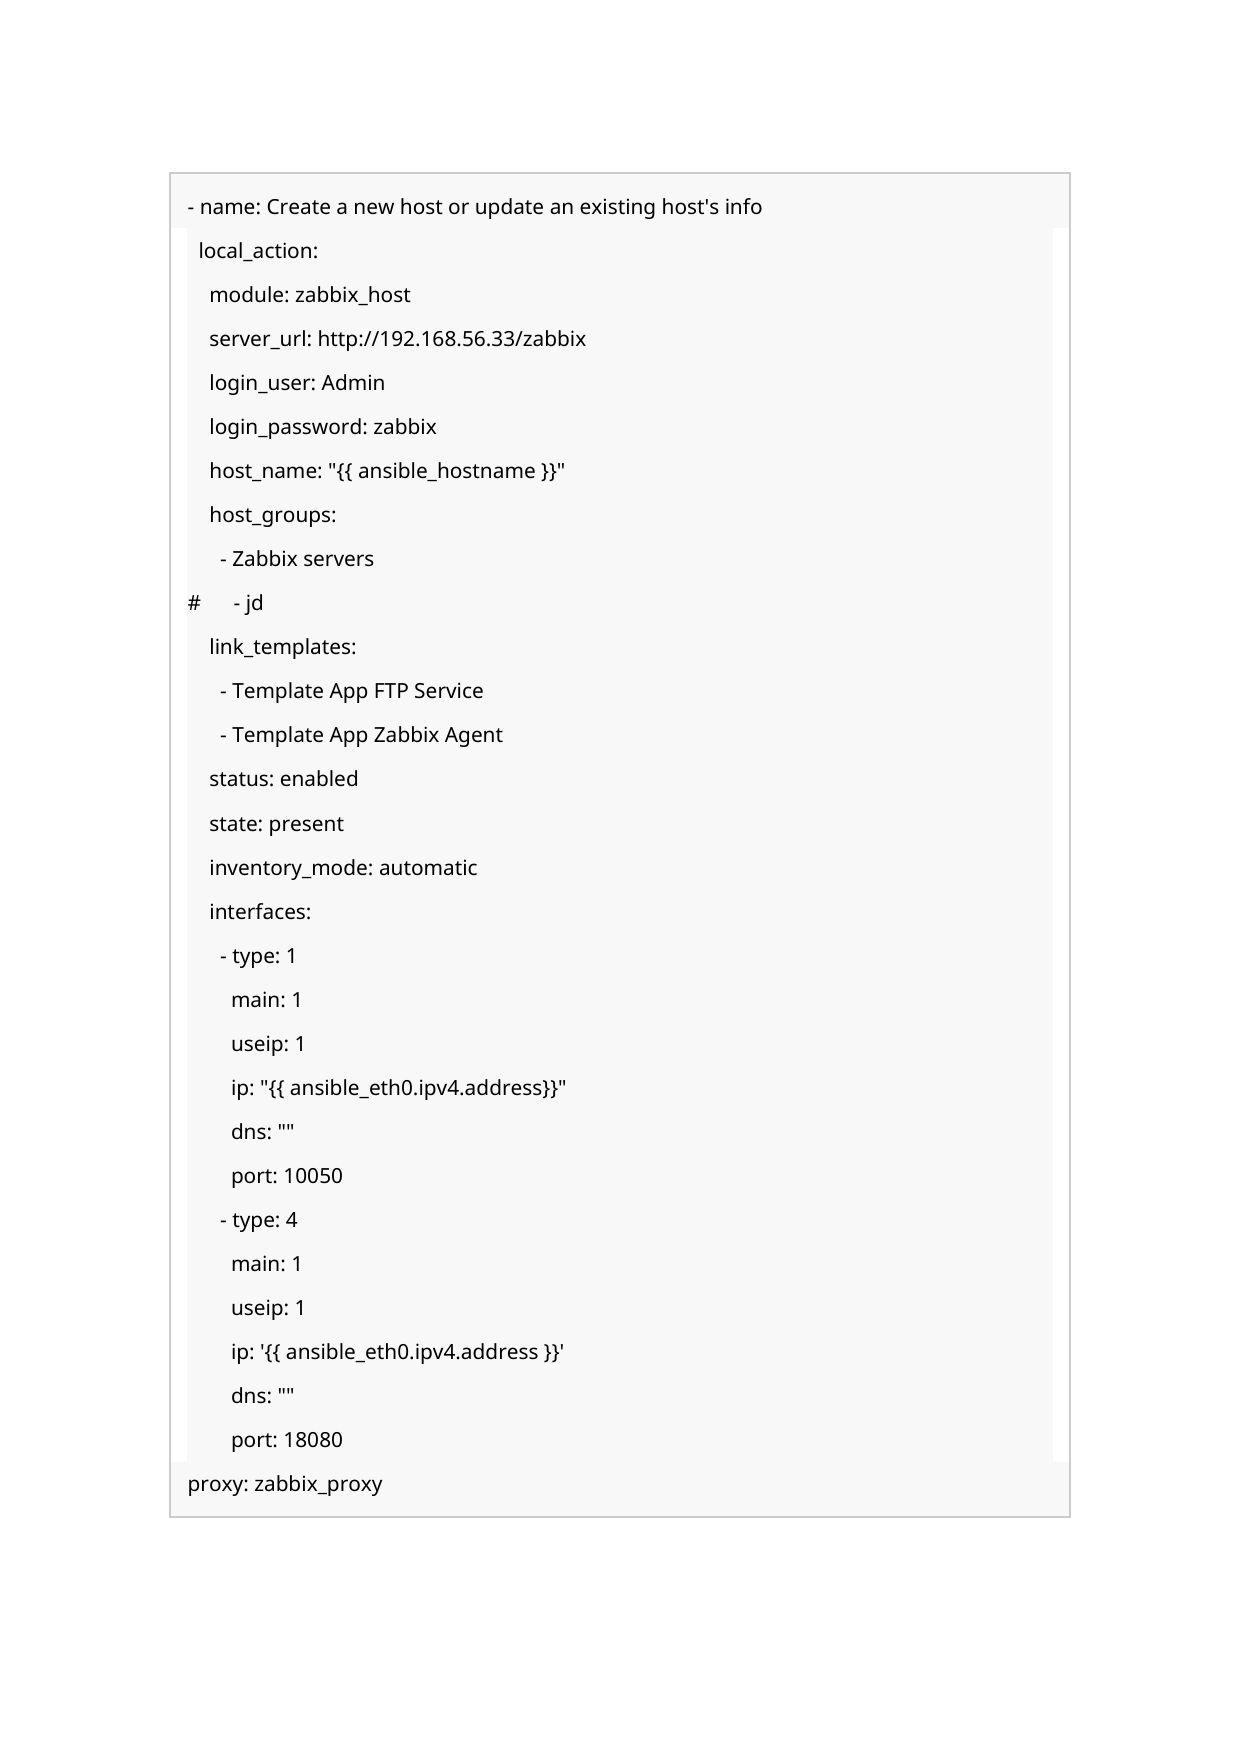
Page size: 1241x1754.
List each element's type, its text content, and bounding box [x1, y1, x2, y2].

text ip: '{{ ansible_eth0.ipv4.address }}' [187, 1329, 1053, 1374]
text module: zabbix_host [187, 272, 1053, 316]
text - Template App FTP Service [187, 669, 1053, 713]
text # - jd [187, 581, 1053, 624]
text - name: Create a new host or update an existing host's info [171, 174, 1069, 228]
text ip: "{{ ansible_eth0.ipv4.address}}" [187, 1065, 1053, 1109]
text status: enabled [187, 757, 1053, 801]
text server_url: http://192.168.56.33/zabbix [187, 316, 1053, 360]
text interfaces: [187, 889, 1053, 933]
text - Template App Zabbix Agent [187, 713, 1053, 757]
text local_action: [187, 228, 1053, 272]
text main: 1 [187, 977, 1053, 1021]
text host_groups: [187, 492, 1053, 536]
text link_templates: [187, 624, 1053, 669]
text port: 18080 [187, 1418, 1053, 1450]
text port: 10050 [187, 1153, 1053, 1197]
text inventory_mode: automatic [187, 845, 1053, 889]
text host_name: "{{ ansible_hostname }}" [187, 448, 1053, 492]
text useip: 1 [187, 1021, 1053, 1065]
text - Zabbix servers [187, 536, 1053, 581]
text proxy: zabbix_proxy [171, 1450, 1069, 1516]
text dns: "" [187, 1374, 1053, 1418]
text state: present [187, 801, 1053, 845]
text - type: 4 [187, 1197, 1053, 1241]
text main: 1 [187, 1241, 1053, 1286]
text login_password: zabbix [187, 404, 1053, 448]
text - type: 1 [187, 933, 1053, 977]
text dns: "" [187, 1109, 1053, 1153]
text useip: 1 [187, 1286, 1053, 1329]
text login_user: Admin [187, 360, 1053, 404]
